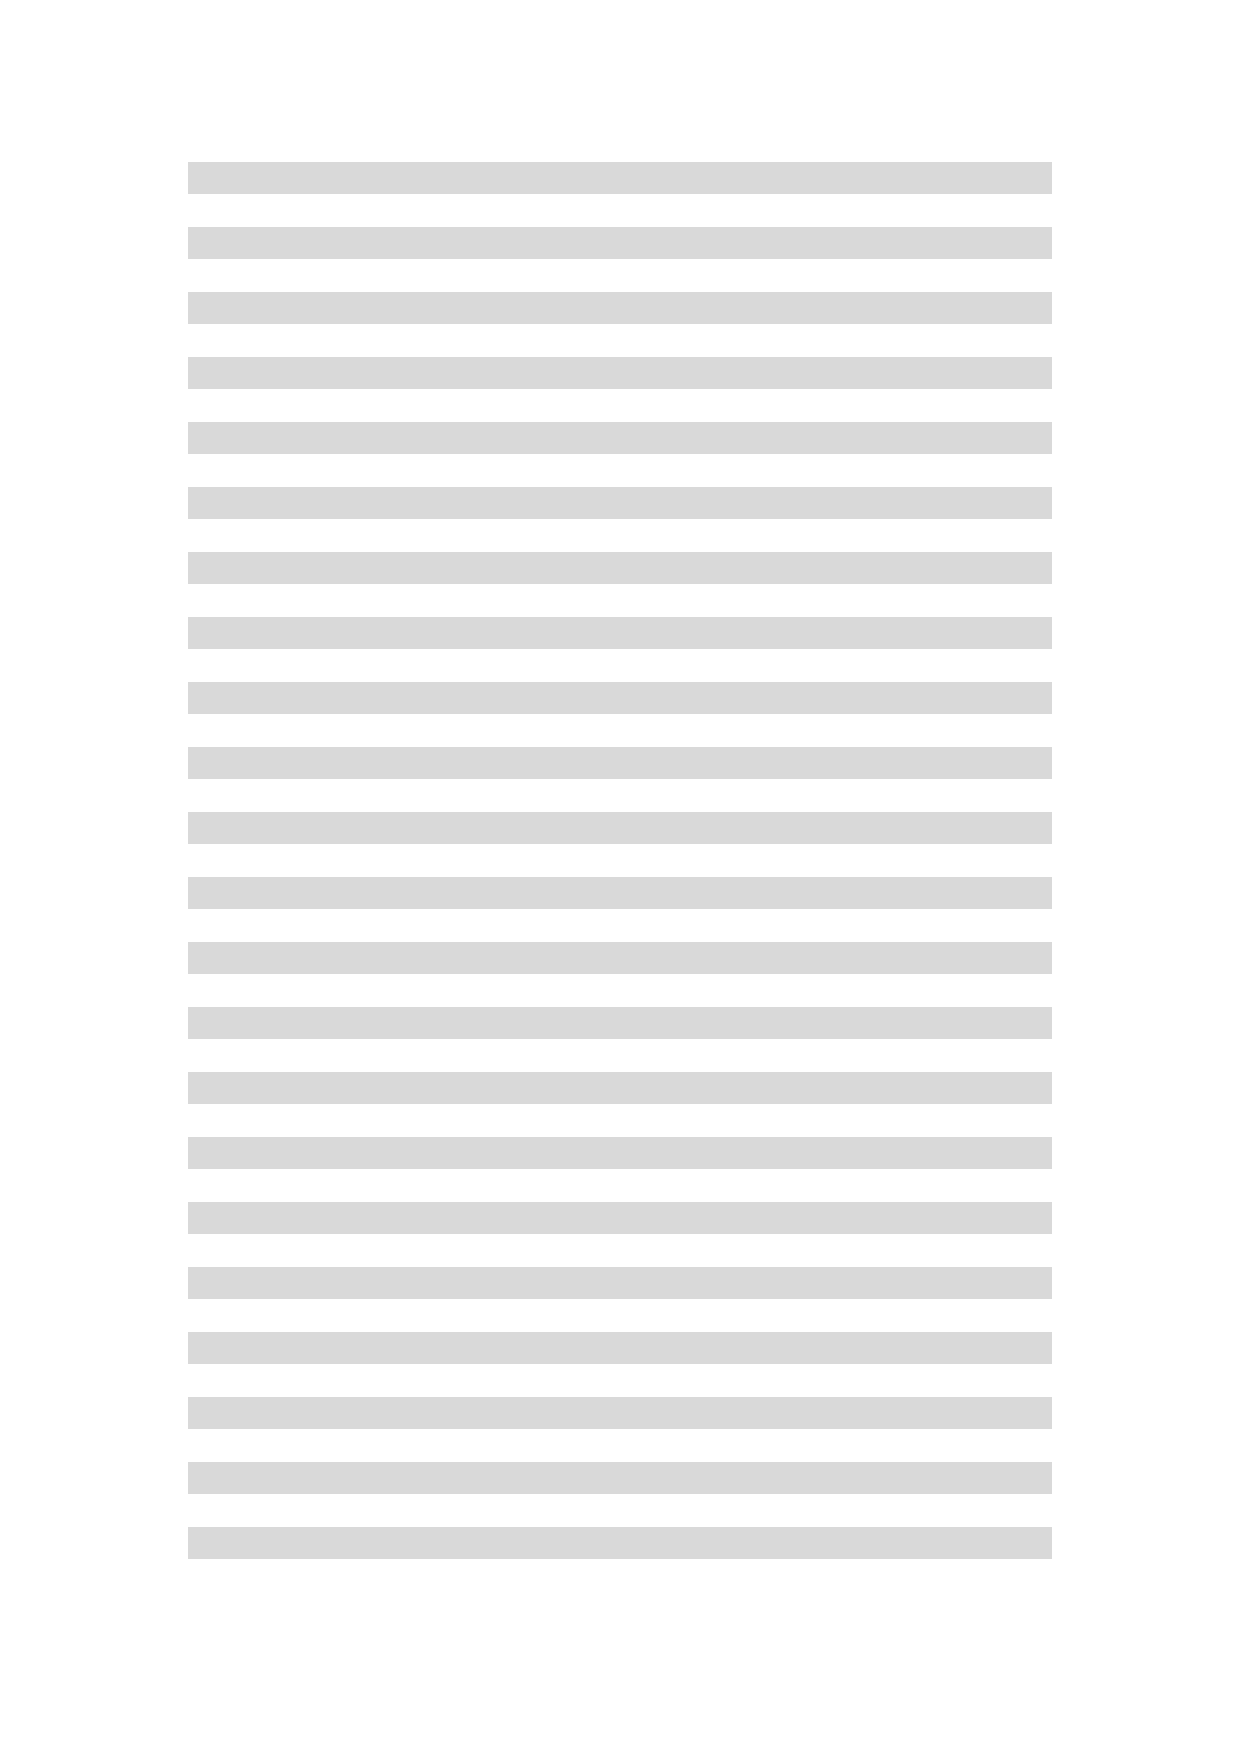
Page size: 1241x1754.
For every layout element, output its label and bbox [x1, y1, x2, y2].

table_header [188, 812, 1052, 844]
table_header [188, 487, 1052, 519]
table_header [188, 1007, 1052, 1039]
table_header [188, 747, 1052, 779]
table_header [188, 292, 1052, 324]
table_header [188, 1527, 1052, 1559]
table_header [188, 1202, 1052, 1234]
table_header [188, 422, 1052, 454]
table_header [188, 1137, 1052, 1169]
table_header [188, 877, 1052, 909]
table_header [188, 1397, 1052, 1429]
table_header [188, 552, 1052, 584]
table_header [188, 1072, 1052, 1104]
table_header [188, 1462, 1052, 1494]
table_header [188, 942, 1052, 974]
table_header [188, 357, 1052, 389]
table_header [188, 1267, 1052, 1299]
table_header [188, 617, 1052, 649]
table_header [188, 682, 1052, 714]
table_header [188, 1332, 1052, 1364]
table_header [188, 162, 1052, 194]
table_header [188, 227, 1052, 259]
